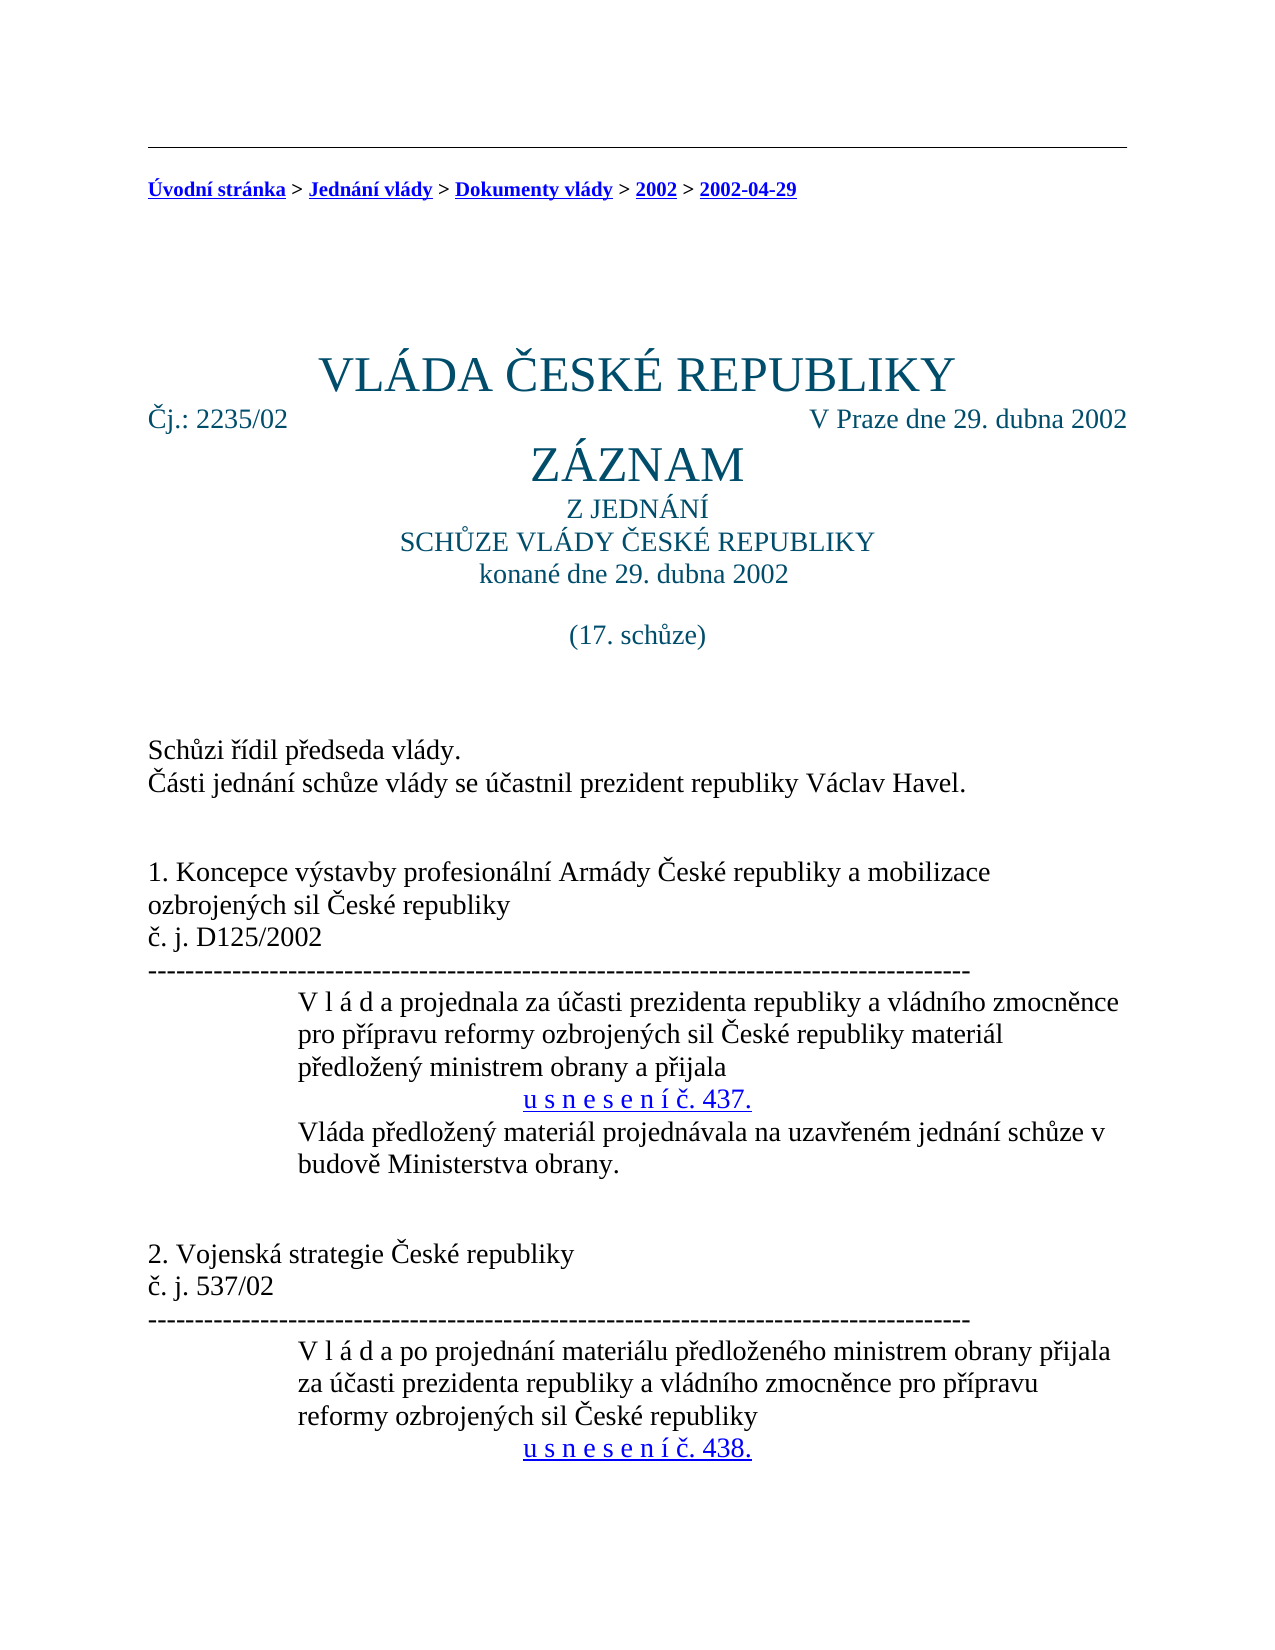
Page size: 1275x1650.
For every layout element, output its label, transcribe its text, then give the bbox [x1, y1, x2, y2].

subtitle Úvodní stránka > Jednání vlády > Dokumenty vlády > 2002 > 2002-04-29 [148, 177, 1127, 201]
text u s n e s e n í č. 437. [148, 1082, 1127, 1115]
text u s n e s e n í č. 438. [148, 1431, 1127, 1464]
text V l á d a po projednání materiálu předloženého ministrem obrany přijala za účasti prezidenta republiky a vládního zmocněnce pro přípravu reformy ozbrojených sil České republiky [298, 1334, 1127, 1431]
text Schůzi řídil předseda vlády. Části jednání schůze vlády se účastnil prezident republiky Václav Havel. 1. Koncepce výstavby profesionální Armády České republiky a mobilizace ozbrojených sil České republiky č. j. D125/2002 ---------------------------------------------------------------------------------------- [148, 676, 1127, 985]
text 2. Vojenská strategie České republiky č. j. 537/02 ---------------------------------------------------------------------------------------- [148, 1179, 1127, 1334]
text ZÁZNAM Z JEDNÁNÍ SCHŮZE VLÁDY ČESKÉ REPUBLIKY konané dne 29. dubna 2002 (17. schůze) [148, 435, 1127, 651]
text Vláda předložený materiál projednávala na uzavřeném jednání schůze v budově Ministerstva obrany. [298, 1115, 1127, 1179]
text V l á d a projednala za účasti prezidenta republiky a vládního zmocněnce pro přípravu reformy ozbrojených sil České republiky materiál předložený ministrem obrany a přijala [298, 985, 1127, 1082]
table_header V Praze dne 29. dubna 2002 [638, 403, 1127, 435]
text VLÁDA ČESKÉ REPUBLIKY [148, 316, 1127, 402]
table_header Čj.: 2235/02 [148, 403, 637, 435]
